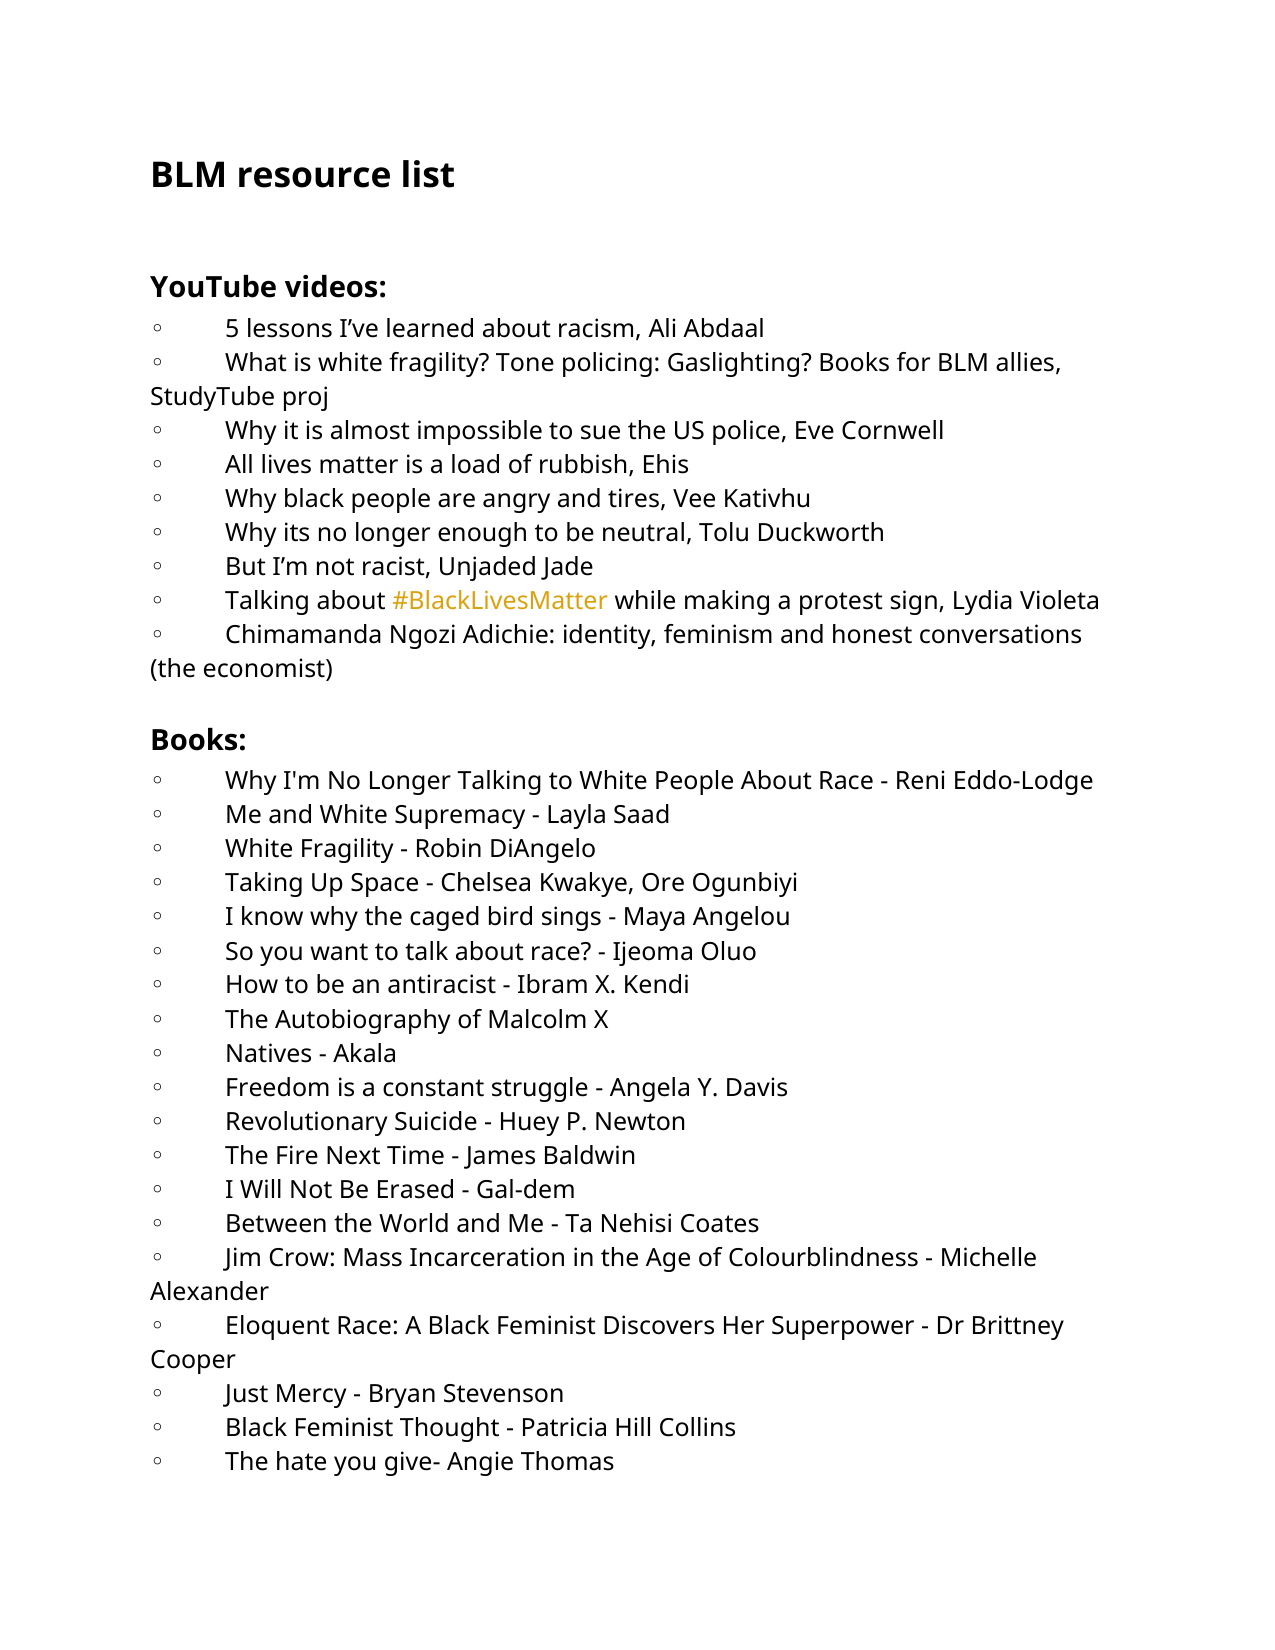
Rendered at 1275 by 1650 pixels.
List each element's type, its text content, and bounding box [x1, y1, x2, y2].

list Jim Crow: Mass Incarceration in the Age of Colourblindness - Michelle Alexander [150, 1240, 1125, 1308]
list Between the World and Me - Ta Nehisi Coates [150, 1206, 1125, 1240]
list The hate you give- Angie Thomas [150, 1444, 1125, 1478]
list Black Feminist Thought - Patricia Hill Collins [150, 1410, 1125, 1444]
list Why black people are angry and tires, Vee Kativhu [150, 481, 1125, 514]
list Natives - Akala [150, 1035, 1125, 1069]
list The Autobiography of Malcolm X [150, 1001, 1125, 1035]
list How to be an antiracist - Ibram X. Kendi [150, 967, 1125, 1001]
text Books: [150, 719, 1125, 759]
text BLM resource list [150, 150, 1125, 198]
list I Will Not Be Erased - Gal-dem [150, 1172, 1125, 1206]
list Just Mercy - Bryan Stevenson [150, 1376, 1125, 1410]
list Eloquent Race: A Black Feminist Discovers Her Superpower - Dr Brittney Cooper [150, 1308, 1125, 1376]
list Revolutionary Suicide - Huey P. Newton [150, 1103, 1125, 1137]
list The Fire Next Time - James Baldwin [150, 1137, 1125, 1172]
list Taking Up Space - Chelsea Kwakye, Ore Ogunbiyi [150, 865, 1125, 899]
list Talking about #BlackLivesMatter while making a protest sign, Lydia Violeta [150, 583, 1125, 617]
list 5 lessons I’ve learned about racism, Ali Abdaal [150, 310, 1125, 344]
list Why its no longer enough to be neutral, Tolu Duckworth [150, 514, 1125, 549]
list Why it is almost impossible to sue the US police, Eve Cornwell [150, 412, 1125, 446]
list Chimamanda Ngozi Adichie: identity, feminism and honest conversations (the economist) [150, 617, 1125, 685]
list I know why the caged bird sings - Maya Angelou [150, 899, 1125, 933]
list So you want to talk about race? - Ijeoma Oluo [150, 933, 1125, 967]
list Me and White Supremacy - Layla Saad [150, 797, 1125, 831]
list Why I'm No Longer Talking to White People About Race - Reni Eddo-Lodge [150, 763, 1125, 797]
text YouTube videos: [150, 266, 1125, 306]
list Freedom is a constant struggle - Angela Y. Davis [150, 1069, 1125, 1103]
list But I’m not racist, Unjaded Jade [150, 549, 1125, 583]
list White Fragility - Robin DiAngelo [150, 831, 1125, 865]
list All lives matter is a load of rubbish, Ehis [150, 446, 1125, 481]
list What is white fragility? Tone policing: Gaslighting? Books for BLM allies, StudyTube proj [150, 344, 1125, 412]
